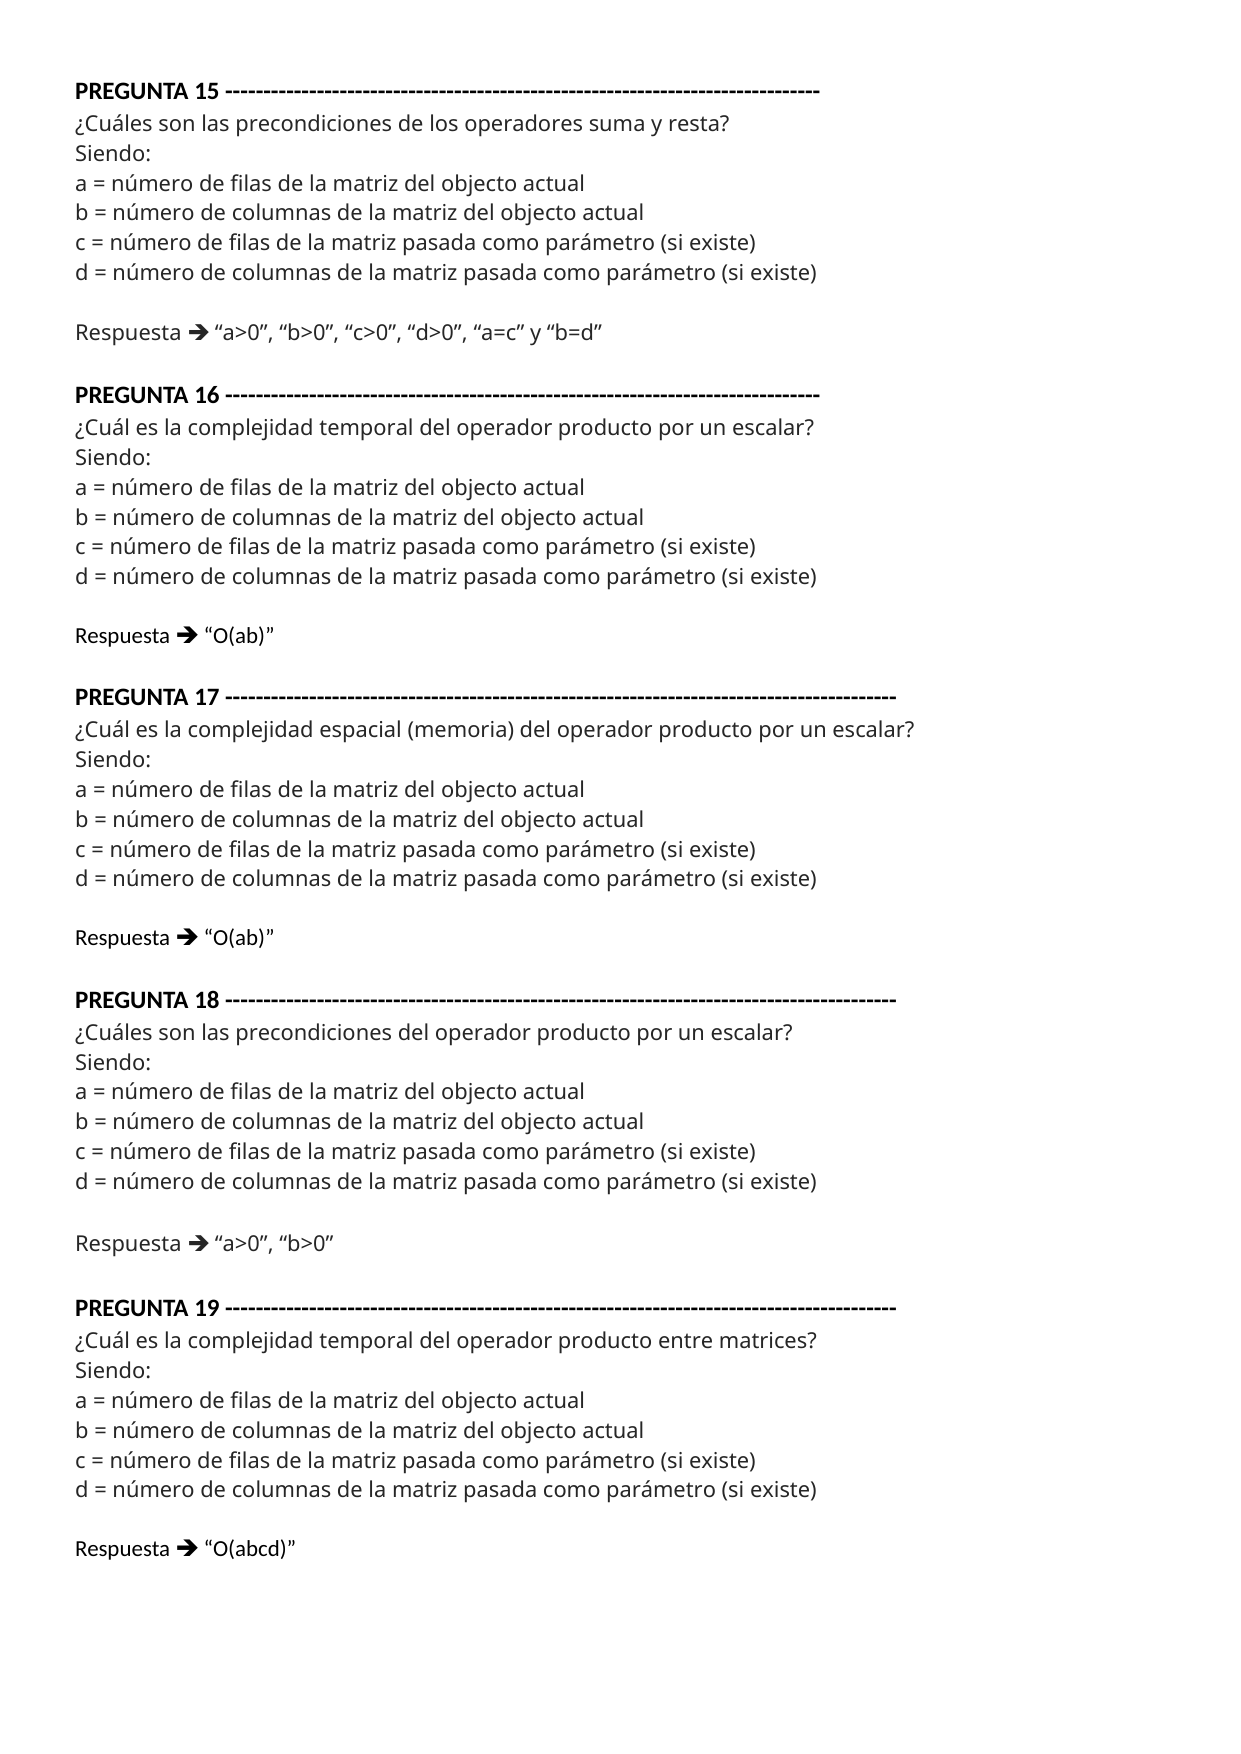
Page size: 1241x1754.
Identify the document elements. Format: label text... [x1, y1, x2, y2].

text ¿Cuál es la complejidad espacial (memoria) del operador producto por un escalar? [75, 714, 1165, 744]
text a = número de filas de la matriz del objecto actual [75, 472, 1165, 501]
text Siendo: [75, 1355, 1165, 1385]
text Respuesta “O(abcd)” [75, 1534, 1165, 1562]
text Respuesta “a>0”, “b>0”, “c>0”, “d>0”, “a=c” y “b=d” [75, 316, 1165, 346]
text Siendo: [75, 138, 1165, 167]
text a = número de filas de la matriz del objecto actual [75, 1385, 1165, 1415]
text d = número de columnas de la matriz pasada como parámetro (si existe) [75, 257, 1165, 287]
text PREGUNTA 19 ---------------------------------------------------------------------------------------- [75, 1292, 1165, 1323]
text a = número de filas de la matriz del objecto actual [75, 167, 1165, 197]
text c = número de filas de la matriz pasada como parámetro (si existe) [75, 833, 1165, 863]
text PREGUNTA 15 ------------------------------------------------------------------------------ [75, 75, 1165, 106]
text PREGUNTA 17 ---------------------------------------------------------------------------------------- [75, 681, 1165, 712]
text Siendo: [75, 442, 1165, 472]
text a = número de filas de la matriz del objecto actual [75, 1076, 1165, 1106]
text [75, 1444, 1165, 1474]
text c = número de filas de la matriz pasada como parámetro (si existe) [75, 531, 1165, 561]
text ¿Cuál es la complejidad temporal del operador producto entre matrices? [75, 1325, 1165, 1355]
text Siendo: [75, 1046, 1165, 1076]
text ¿Cuáles son las precondiciones del operador producto por un escalar? [75, 1017, 1165, 1046]
text Respuesta “O(ab)” [75, 923, 1165, 951]
text ¿Cuál es la complejidad temporal del operador producto por un escalar? [75, 412, 1165, 442]
text c = número de filas de la matriz pasada como parámetro (si existe) [75, 1136, 1165, 1166]
text b = número de columnas de la matriz del objecto actual [75, 501, 1165, 531]
text Siendo: [75, 744, 1165, 774]
text a = número de filas de la matriz del objecto actual [75, 774, 1165, 804]
text PREGUNTA 18 ---------------------------------------------------------------------------------------- [75, 984, 1165, 1014]
text d = número de columnas de la matriz pasada como parámetro (si existe) [75, 1166, 1165, 1195]
text ¿Cuáles son las precondiciones de los operadores suma y resta? [75, 108, 1165, 138]
text d = número de columnas de la matriz pasada como parámetro (si existe) [75, 561, 1165, 591]
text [75, 227, 1165, 257]
text b = número de columnas de la matriz del objecto actual [75, 804, 1165, 833]
text Respuesta “O(ab)” [75, 621, 1165, 649]
text Respuesta “a>0”, “b>0” [75, 1228, 1165, 1258]
text PREGUNTA 16 ------------------------------------------------------------------------------ [75, 379, 1165, 410]
text b = número de columnas de la matriz del objecto actual [75, 1106, 1165, 1136]
text b = número de columnas de la matriz del objecto actual [75, 197, 1165, 227]
text d = número de columnas de la matriz pasada como parámetro (si existe) [75, 1474, 1165, 1504]
text b = número de columnas de la matriz del objecto actual [75, 1415, 1165, 1444]
text d = número de columnas de la matriz pasada como parámetro (si existe) [75, 863, 1165, 893]
